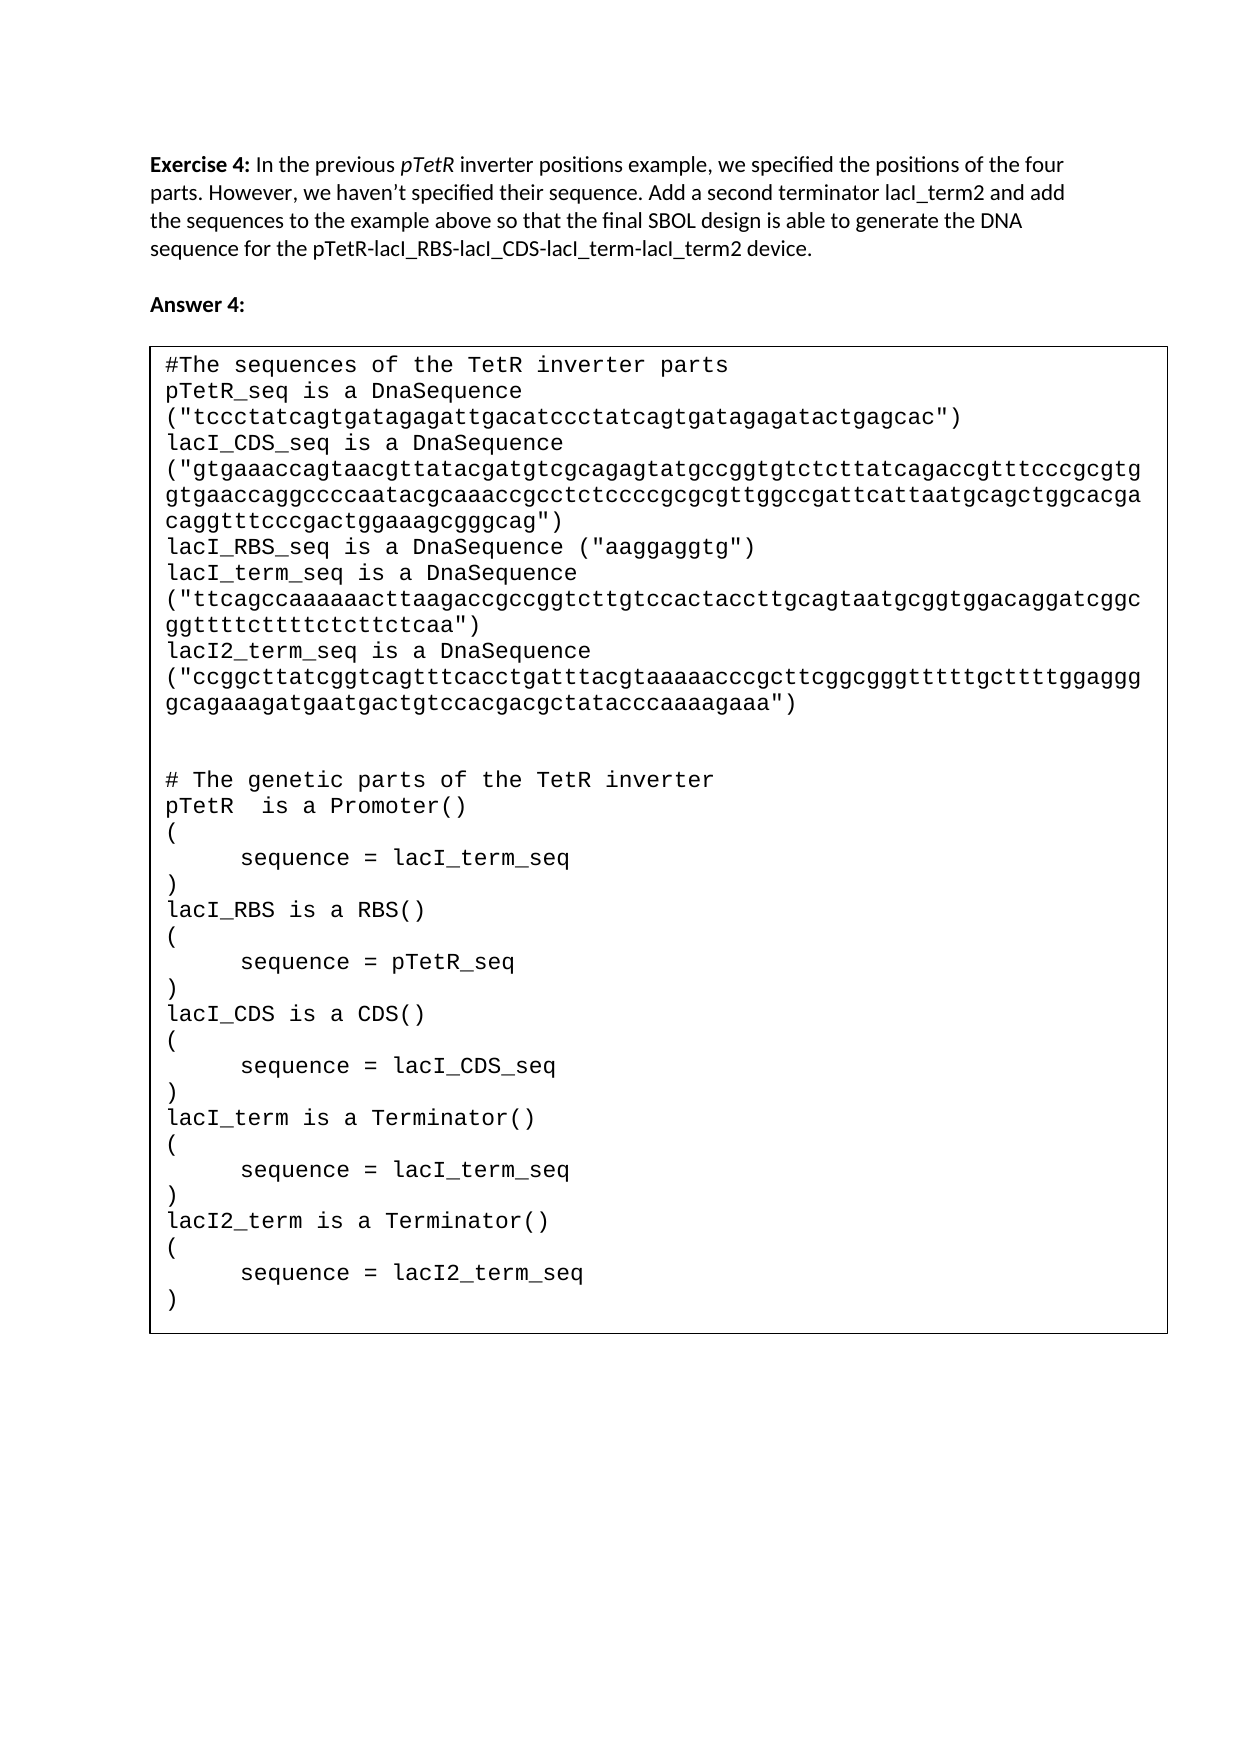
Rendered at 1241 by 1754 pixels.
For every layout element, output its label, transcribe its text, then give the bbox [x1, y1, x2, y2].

text Answer 4: [150, 290, 1090, 318]
text Exercise 4: In the previous pTetR inverter positions example, we specified the positions of the four parts. However, we haven’t specified their sequence. Add a second terminator lacI_term2 and add the sequences to the example above so that the final SBOL design is able to generate the DNA sequence for the pTetR-lacI_RBS-lacI_CDS-lacI_term-lacI_term2 device. [150, 150, 1090, 262]
